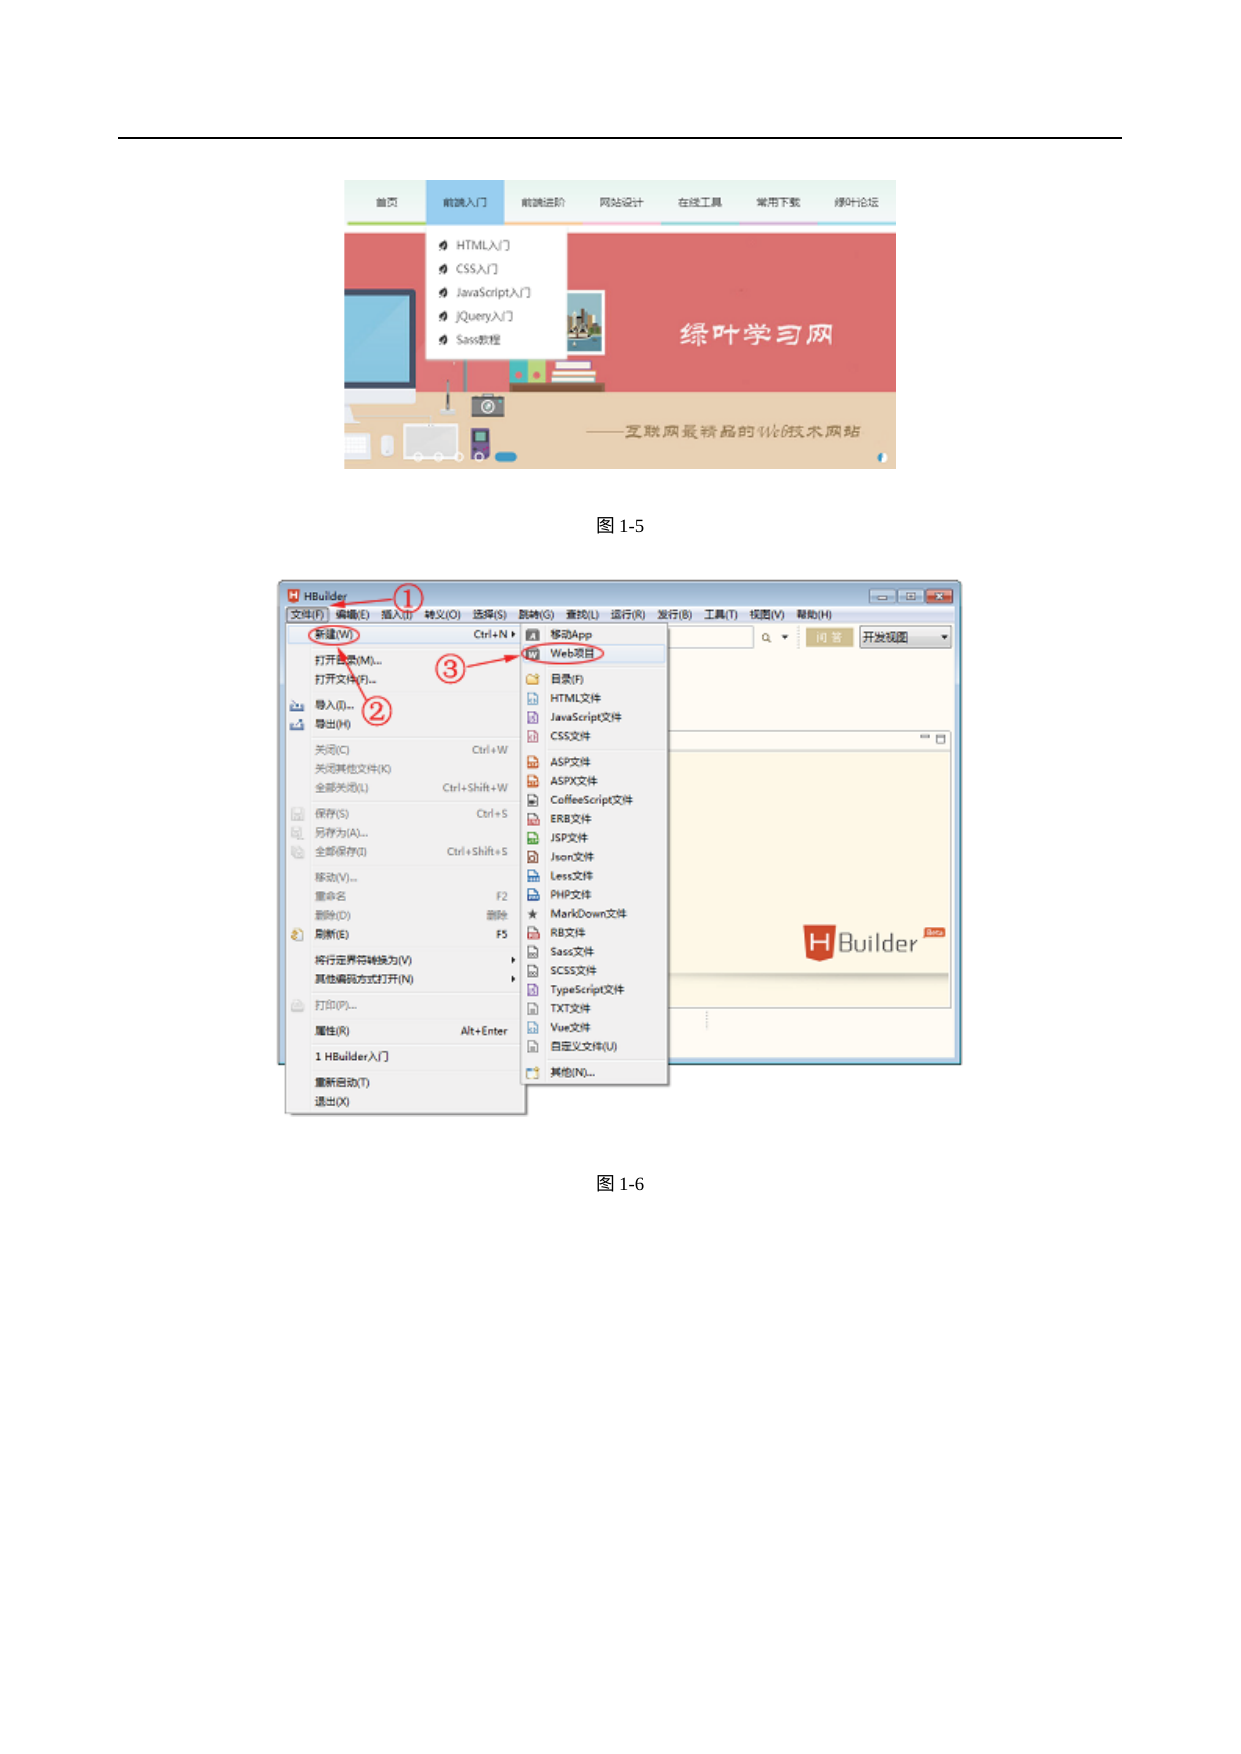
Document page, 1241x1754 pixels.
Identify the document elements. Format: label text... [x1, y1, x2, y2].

picture [274, 577, 966, 1117]
text 图1-6 [118, 1166, 1122, 1198]
picture [344, 180, 896, 469]
text 图1-5 [118, 508, 1122, 541]
